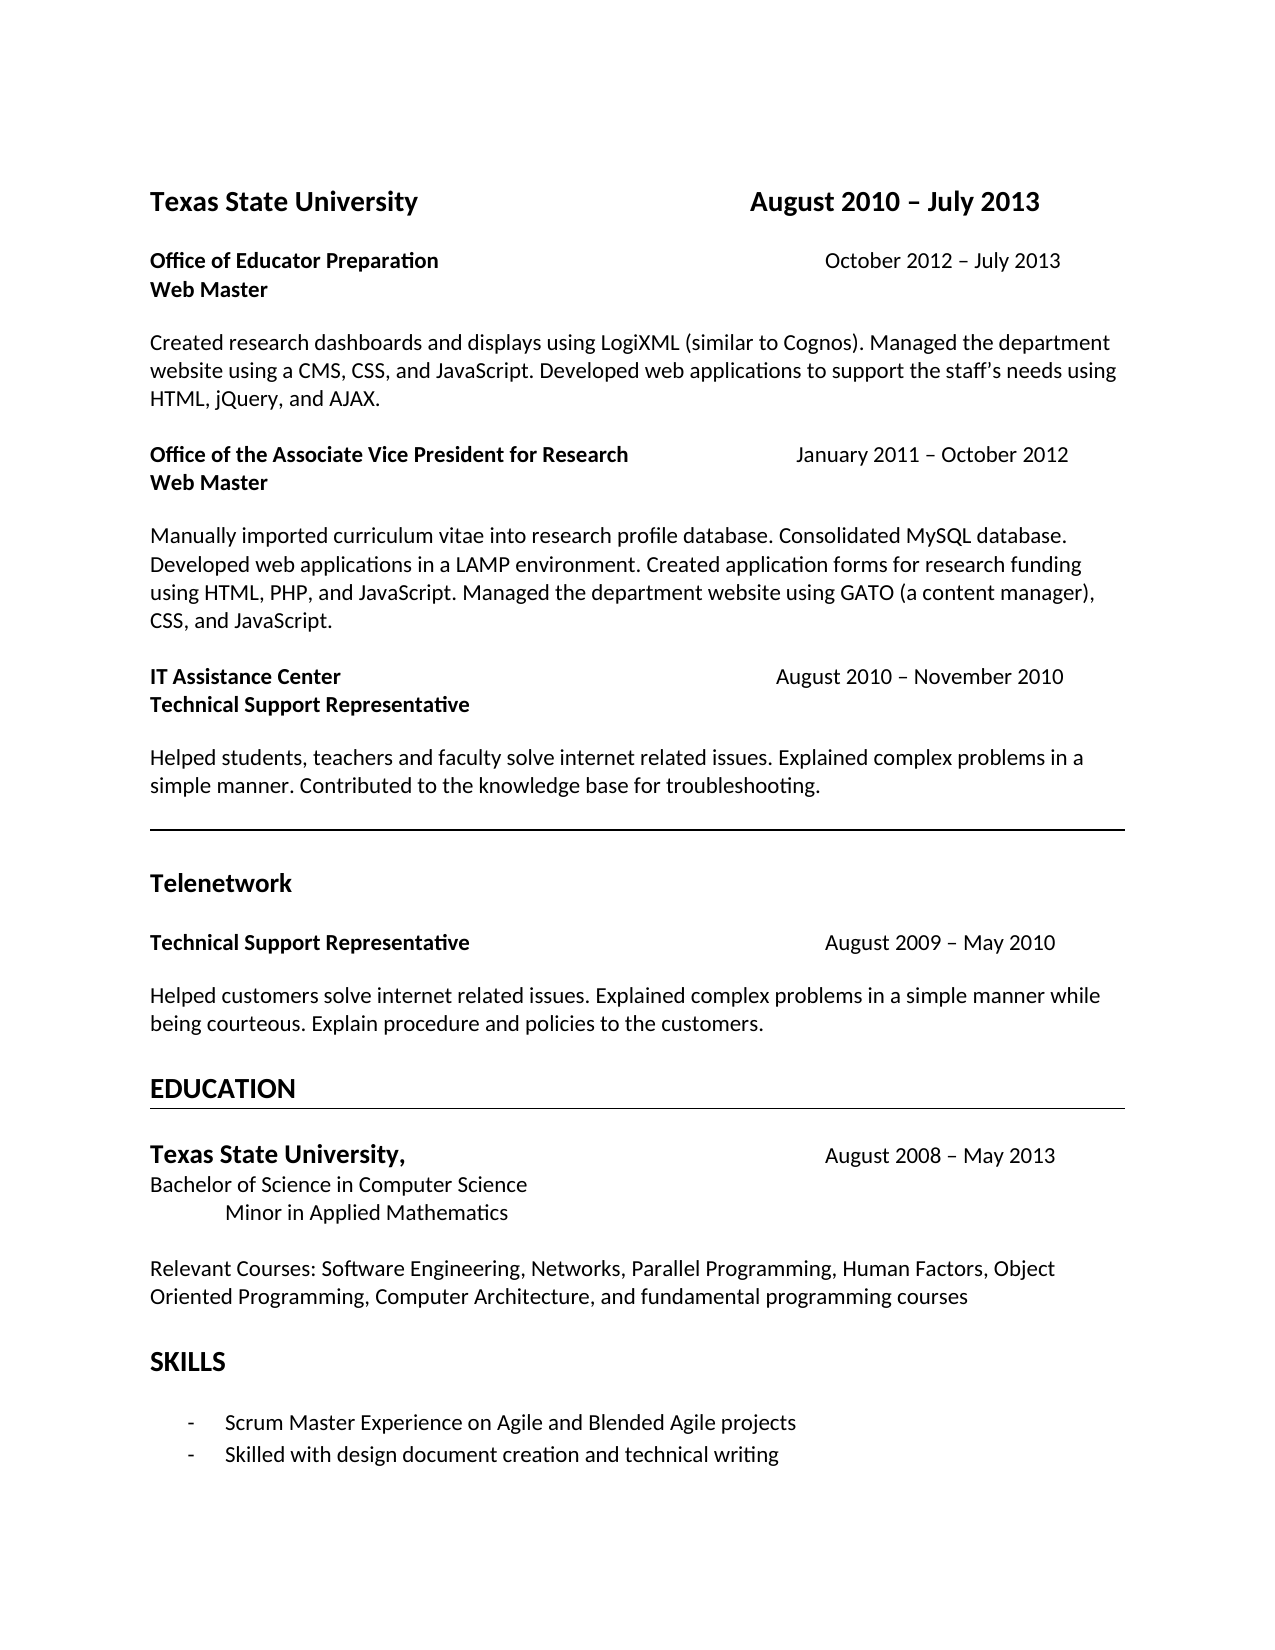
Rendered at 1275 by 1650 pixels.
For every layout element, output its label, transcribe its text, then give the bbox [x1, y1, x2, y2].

text Office of Educator Preparation October 2012 – July 2013 [150, 247, 1125, 275]
list Scrum Master Experience on Agile and Blended Agile projects [187, 1408, 1125, 1436]
text Web Master [150, 275, 1125, 303]
list Skilled with design document creation and technical writing [187, 1441, 1125, 1468]
text using HTML, PHP, and JavaScript. Managed the department website using GATO (a content manager), [150, 578, 1125, 606]
text simple manner. Contributed to the knowledge base for troubleshooting. [150, 771, 1125, 799]
text SKILLS [150, 1343, 1125, 1379]
text being courteous. Explain procedure and policies to the customers. [150, 1009, 1125, 1037]
text Office of the Associate Vice President for Research January 2011 – October 2012 [150, 440, 1125, 468]
text Technical Support Representative August 2009 – May 2010 [150, 928, 1125, 956]
text Technical Support Representative [150, 690, 1125, 718]
text Helped students, teachers and faculty solve internet related issues. Explained complex problems in a [150, 743, 1125, 771]
text Web Master [150, 468, 1125, 496]
text HTML, jQuery, and AJAX. [150, 384, 1125, 412]
text Created research dashboards and displays using LogiXML (similar to Cognos). Managed the department website using a CMS, CSS, and JavaScript. Developed web applications to support the staff’s needs using [150, 328, 1125, 384]
text Texas State University, August 2008 – May 2013 [150, 1137, 1125, 1170]
text IT Assistance Center August 2010 – November 2010 [150, 662, 1125, 690]
text Manually imported curriculum vitae into research profile database. Consolidated MySQL database. [150, 522, 1125, 550]
text Developed web applications in a LAMP environment. Created application forms for research funding [150, 550, 1125, 578]
text Texas State University August 2010 – July 2013 [150, 183, 1125, 219]
text Bachelor of Science in Computer Science [150, 1170, 1125, 1198]
text Relevant Courses: Software Engineering, Networks, Parallel Programming, Human Factors, Object [150, 1254, 1125, 1282]
text EDUCATION [150, 1070, 1125, 1108]
text Telenetwork [150, 867, 1125, 899]
text CSS, and JavaScript. [150, 606, 1125, 634]
text Minor in Applied Mathematics [150, 1198, 1125, 1226]
text Oriented Programming, Computer Architecture, and fundamental programming courses [150, 1282, 1125, 1311]
text Helped customers solve internet related issues. Explained complex problems in a simple manner while [150, 981, 1125, 1009]
